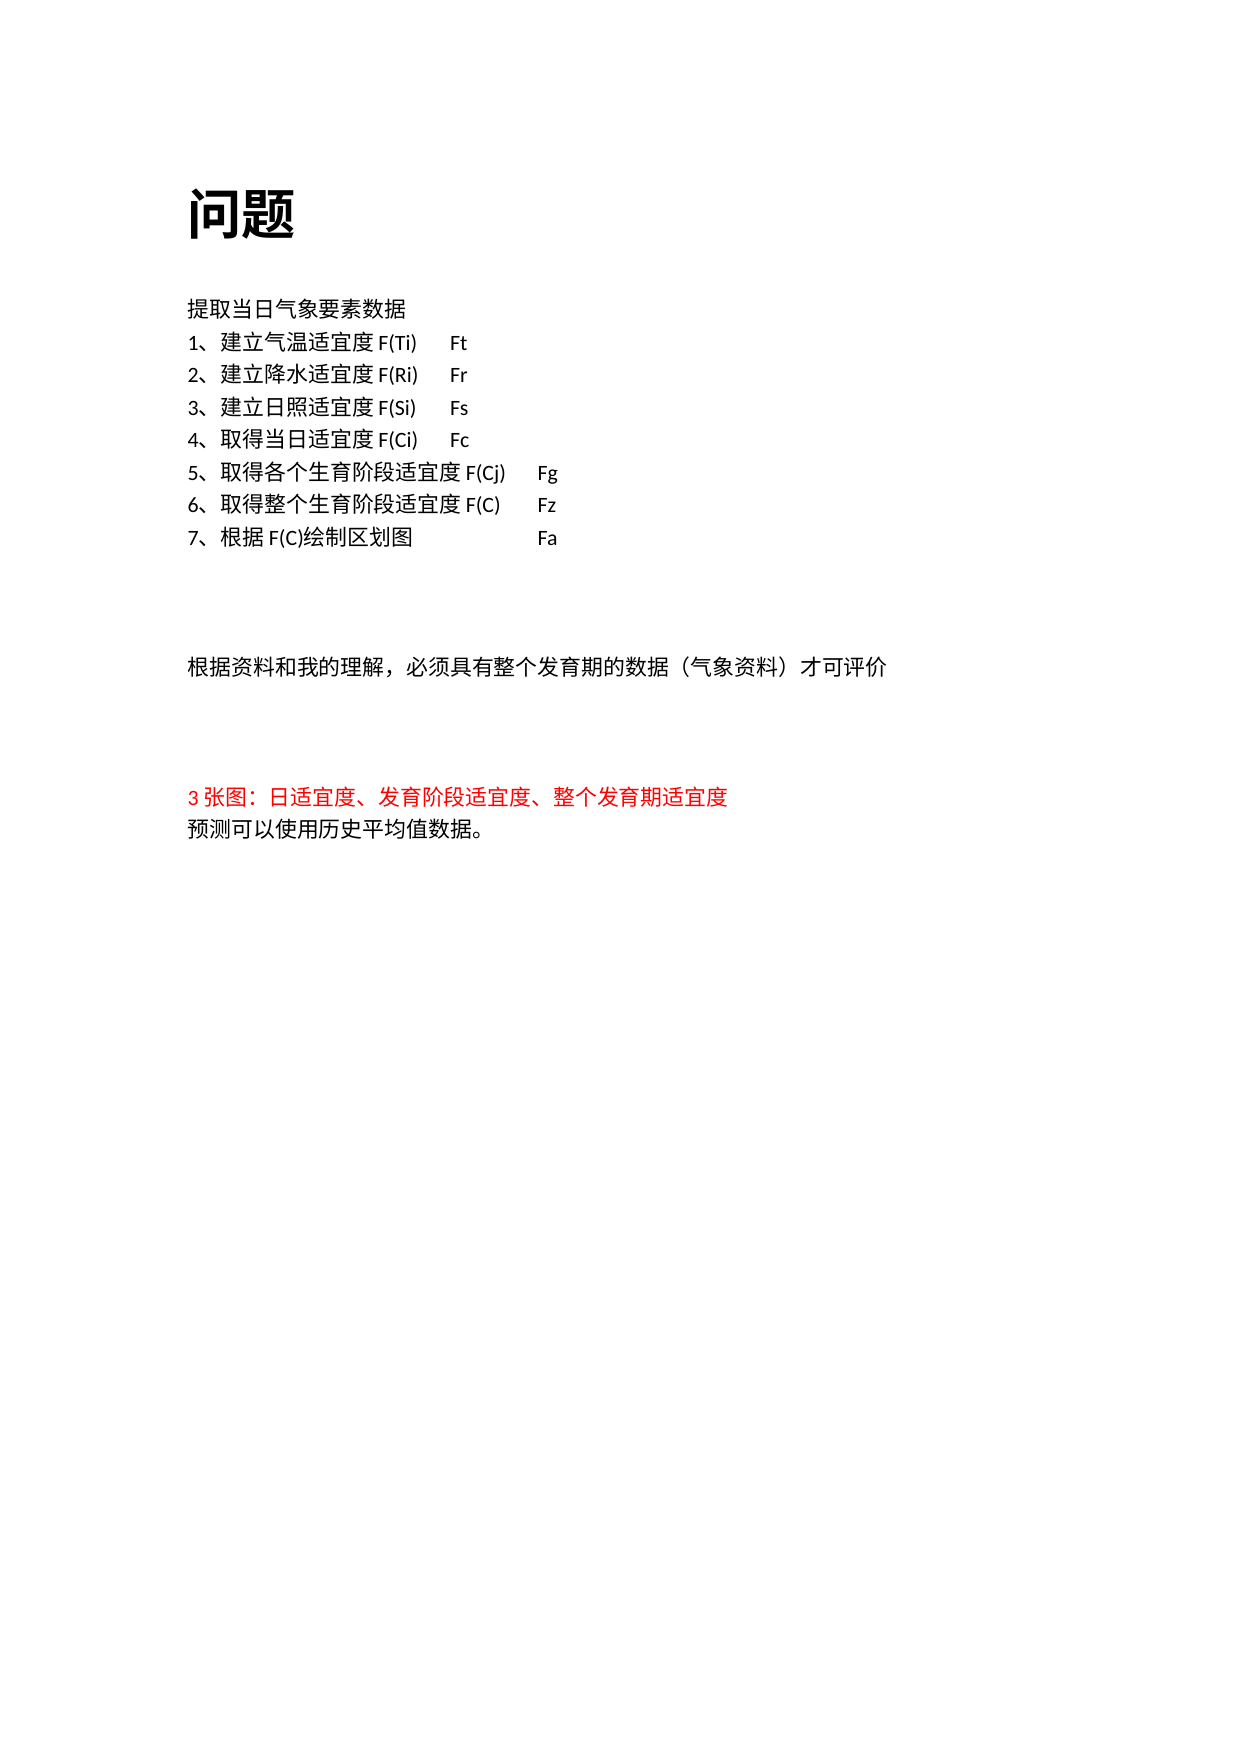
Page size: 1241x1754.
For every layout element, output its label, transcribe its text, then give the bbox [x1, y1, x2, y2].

text 2、建立降水适宜度F(Ri) Fr [187, 357, 1053, 389]
text 5、取得各个生育阶段适宜度F(Cj) Fg [187, 454, 1053, 487]
text 问题 [187, 162, 1053, 259]
text 6、取得整个生育阶段适宜度F(C) Fz [187, 487, 1053, 519]
text 3张图：日适宜度、发育阶段适宜度、整个发育期适宜度 [187, 779, 1053, 812]
text 1、建立气温适宜度F(Ti) Ft [187, 324, 1053, 357]
text 根据资料和我的理解，必须具有整个发育期的数据（气象资料）才可评价 [187, 649, 1053, 682]
text 预测可以使用历史平均值数据。 [187, 812, 1053, 844]
text 4、取得当日适宜度F(Ci) Fc [187, 422, 1053, 454]
text 提取当日气象要素数据 [187, 292, 1053, 324]
text 7、根据F(C)绘制区划图 Fa [187, 519, 1053, 552]
text 3、建立日照适宜度F(Si) Fs [187, 389, 1053, 422]
